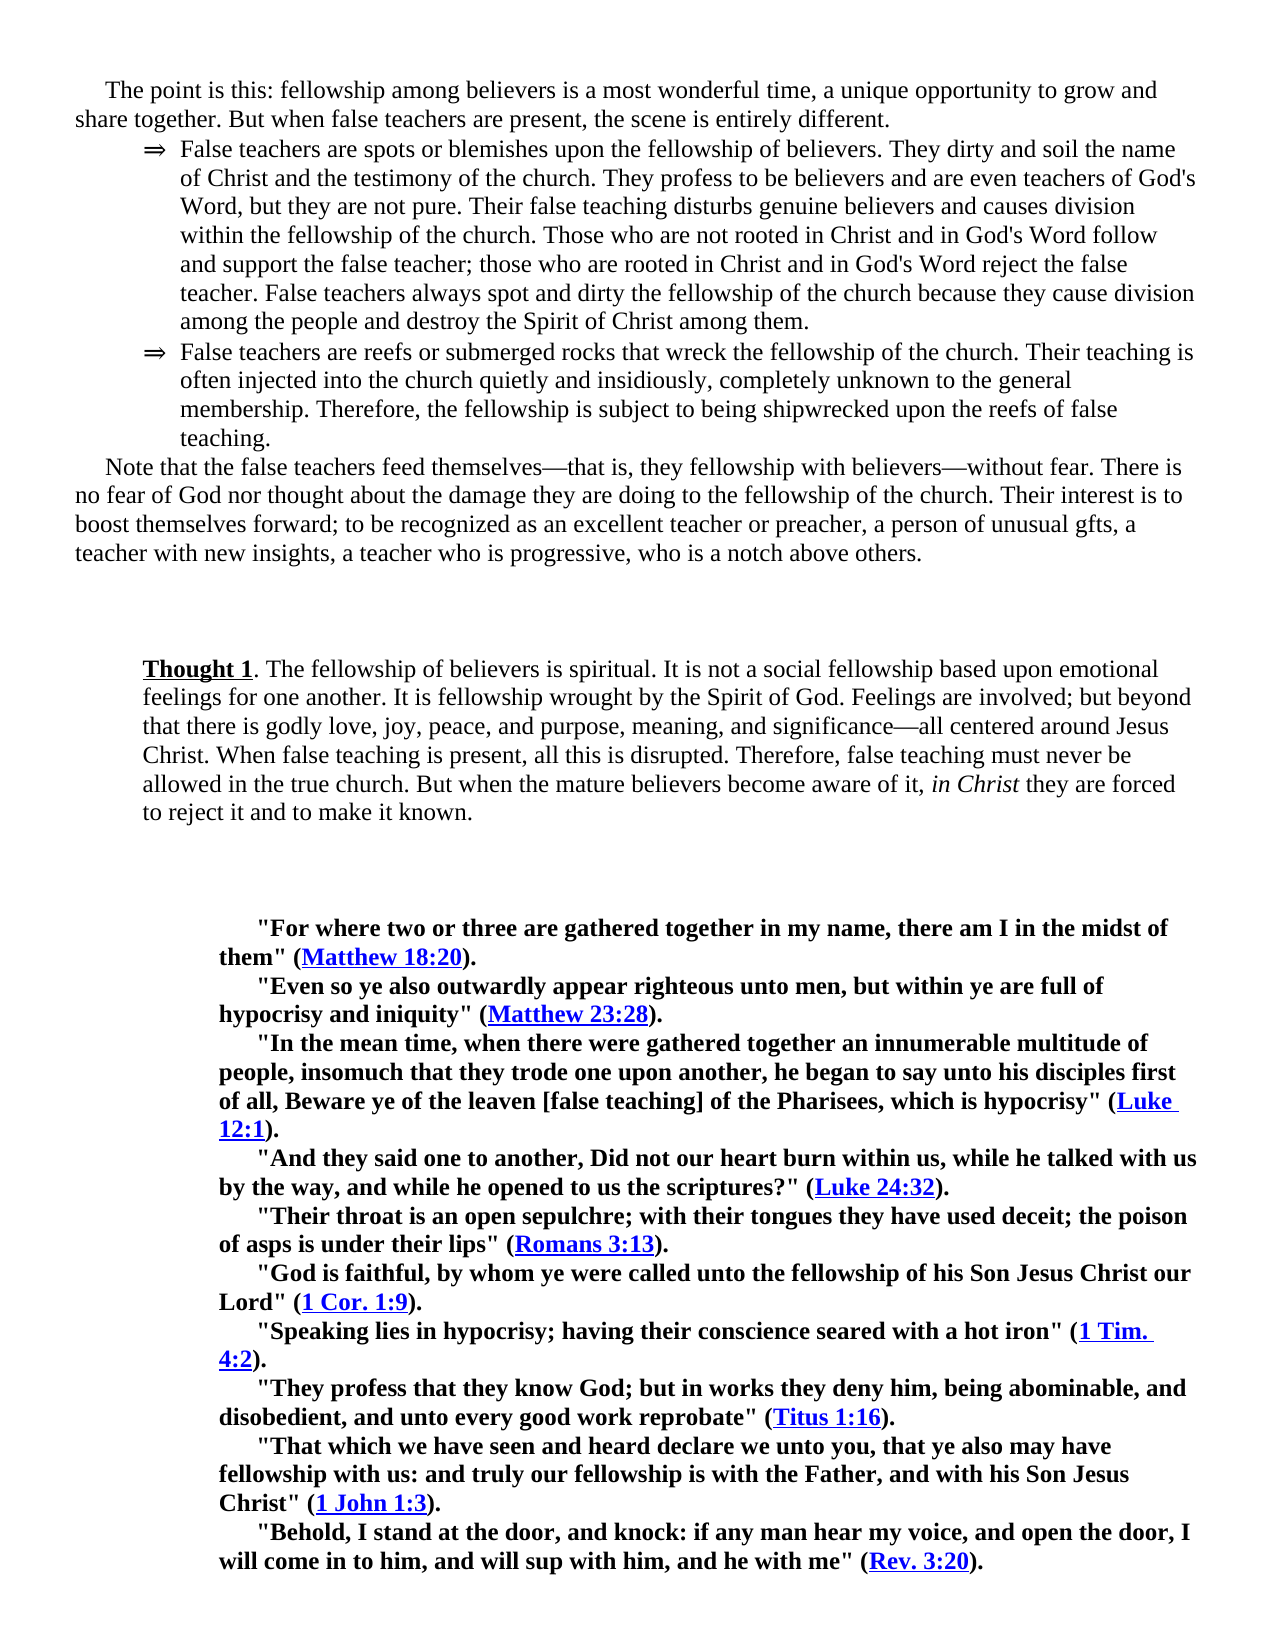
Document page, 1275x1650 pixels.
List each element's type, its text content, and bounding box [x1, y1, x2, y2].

text "For where two or three are gathered together in my name, there am I in the midst of them" (Matthew 18:20). [219, 913, 1200, 971]
text "God is faithful, by whom ye were called unto the fellowship of his Son Jesus Christ our Lord" (1 Cor. 1:9). [219, 1258, 1200, 1316]
text The point is this: fellowship among believers is a most wonderful time, a unique opportunity to grow and share together. But when false teachers are present, the scene is entirely different. [75, 75, 1200, 132]
text "And they said one to another, Did not our heart burn within us, while he talked with us by the way, and while he opened to us the scriptures?" (Luke 24:32). [219, 1143, 1200, 1201]
text "In the mean time, when there were gathered together an innumerable multitude of people, insomuch that they trode one upon another, he began to say unto his disciples first of all, Beware ye of the leaven [false teaching] of the Pharisees, which is hypocrisy" (Luke 12:1). [219, 1028, 1200, 1143]
text "Even so ye also outwardly appear righteous unto men, but within ye are full of hypocrisy and iniquity" (Matthew 23:28). [219, 971, 1200, 1028]
text ⇒ False teachers are reefs or submerged rocks that wreck the fellowship of the church. Their teaching is often injected into the church quietly and insidiously, completely unknown to the general membership. Therefore, the fellowship is subject to being shipwrecked upon the reefs of false teaching. [142, 335, 1200, 452]
text "That which we have seen and heard declare we unto you, that ye also may have fellowship with us: and truly our fellowship is with the Father, and with his Son Jesus Christ" (1 John 1:3). [219, 1431, 1200, 1517]
text "They profess that they know God; but in works they deny him, being abominable, and disobedient, and unto every good work reprobate" (Titus 1:16). [219, 1373, 1200, 1431]
text Thought 1. The fellowship of believers is spiritual. It is not a social fellowship based upon emotional feelings for one another. It is fellowship wrought by the Spirit of God. Feelings are involved; but beyond that there is godly love, joy, peace, and purpose, meaning, and significance—all centered around Jesus Christ. When false teaching is present, all this is disrupted. Therefore, false teaching must never be allowed in the true church. But when the mature believers become aware of it, in Christ they are forced to reject it and to make it known. [142, 654, 1200, 826]
text "Their throat is an open sepulchre; with their tongues they have used deceit; the poison of asps is under their lips" (Romans 3:13). [219, 1201, 1200, 1258]
text "Speaking lies in hypocrisy; having their conscience seared with a hot iron" (1 Tim. 4:2). [219, 1316, 1200, 1373]
text Note that the false teachers feed themselves—that is, they fellowship with believers—without fear. There is no fear of God nor thought about the damage they are doing to the fellowship of the church. Their interest is to boost themselves forward; to be recognized as an excellent teacher or preacher, a person of unusual gfts, a teacher with new insights, a teacher who is progressive, who is a notch above others. [75, 452, 1200, 567]
text "Behold, I stand at the door, and knock: if any man hear my voice, and open the door, I will come in to him, and will sup with him, and he with me" (Rev. 3:20). [219, 1517, 1200, 1574]
text ⇒ False teachers are spots or blemishes upon the fellowship of believers. They dirty and soil the name of Christ and the testimony of the church. They profess to be believers and are even teachers of God's Word, but they are not pure. Their false teaching disturbs genuine believers and causes division within the fellowship of the church. Those who are not rooted in Christ and in God's Word follow and support the false teacher; those who are rooted in Christ and in God's Word reject the false teacher. False teachers always spot and dirty the fellowship of the church because they cause division among the people and destroy the Spirit of Christ among them. [142, 132, 1200, 335]
